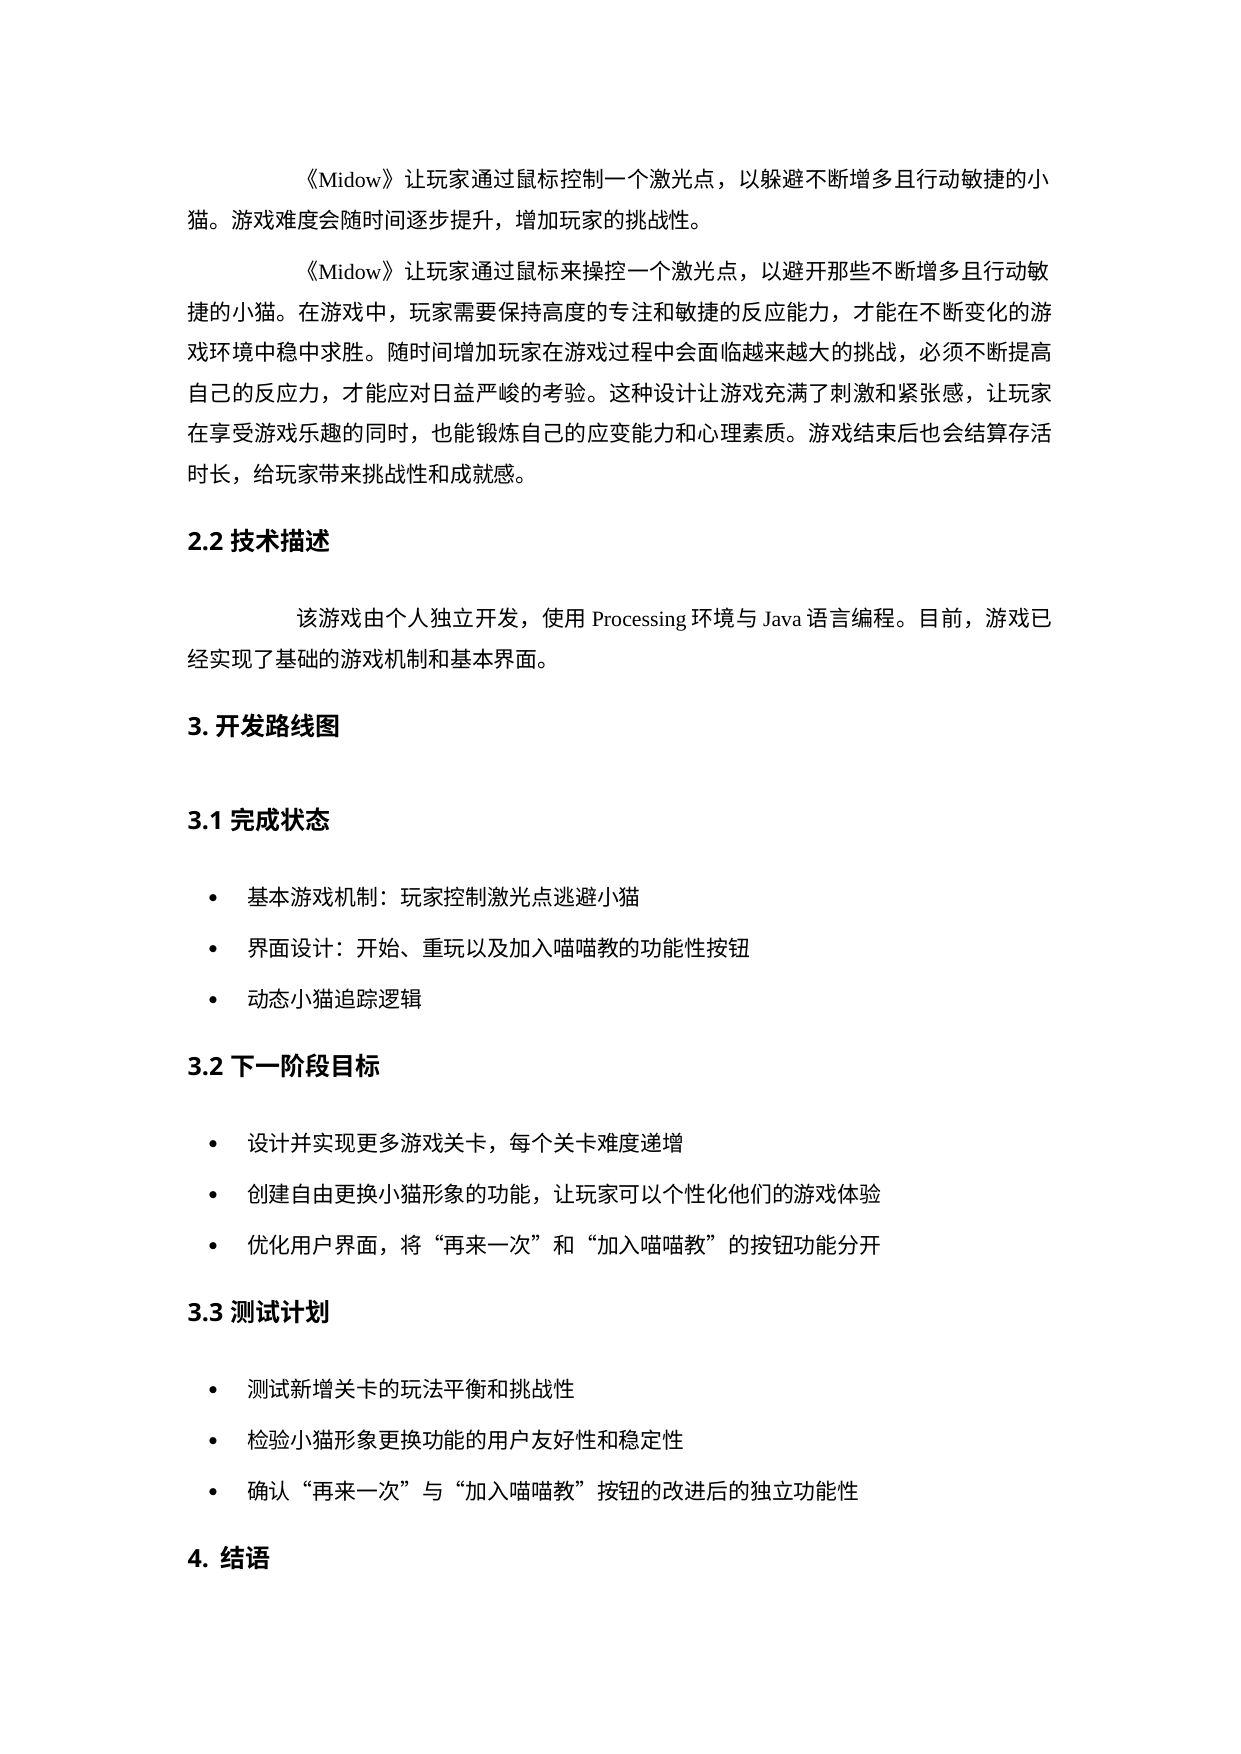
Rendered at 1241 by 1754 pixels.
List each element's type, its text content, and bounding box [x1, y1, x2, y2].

list 检验小猫形象更换功能的用户友好性和稳定性 [209, 1422, 1053, 1455]
list 确认“再来一次”与“加入喵喵教”按钮的改进后的独立功能性 [209, 1473, 1053, 1506]
subtitle 3. 开发路线图 [187, 692, 1053, 757]
list 测试新增关卡的玩法平衡和挑战性 [209, 1372, 1053, 1404]
text 《Midow》让玩家通过鼠标控制一个激光点，以躲避不断增多且行动敏捷的小猫。游戏难度会随时间逐步提升，增加玩家的挑战性。 [187, 162, 1053, 235]
list 设计并实现更多游戏关卡，每个关卡难度递增 [209, 1126, 1053, 1158]
text 《Midow》让玩家通过鼠标来操控一个激光点，以避开那些不断增多且行动敏捷的小猫。在游戏中，玩家需要保持高度的专注和敏捷的反应能力，才能在不断变化的游戏环境中稳中求胜。随时间增加玩家在游戏过程中会面临越来越大的挑战，必须不断提高自己的反应力，才能应对日益严峻的考验。这种设计让游戏充满了刺激和紧张感，让玩家在享受游戏乐趣的同时，也能锻炼自己的应变能力和心理素质。游戏结束后也会结算存活时长，给玩家带来挑战性和成就感。 [187, 253, 1053, 489]
subtitle 3.1 完成状态 [187, 786, 1053, 851]
list 基本游戏机制：玩家控制激光点逃避小猫 [209, 879, 1053, 912]
list 创建自由更换小猫形象的功能，让玩家可以个性化他们的游戏体验 [209, 1176, 1053, 1209]
list 优化用户界面，将“再来一次”和“加入喵喵教”的按钮功能分开 [209, 1227, 1053, 1260]
text 该游戏由个人独立开发，使用Processing环境与Java语言编程。目前，游戏已经实现了基础的游戏机制和基本界面。 [187, 601, 1053, 674]
subtitle 2.2 技术描述 [187, 507, 1053, 572]
list 动态小猫追踪逻辑 [209, 981, 1053, 1014]
subtitle 3.3 测试计划 [187, 1278, 1053, 1343]
subtitle 结语 [187, 1524, 1053, 1589]
subtitle 3.2 下一阶段目标 [187, 1032, 1053, 1097]
list 界面设计：开始、重玩以及加入喵喵教的功能性按钮 [209, 930, 1053, 963]
